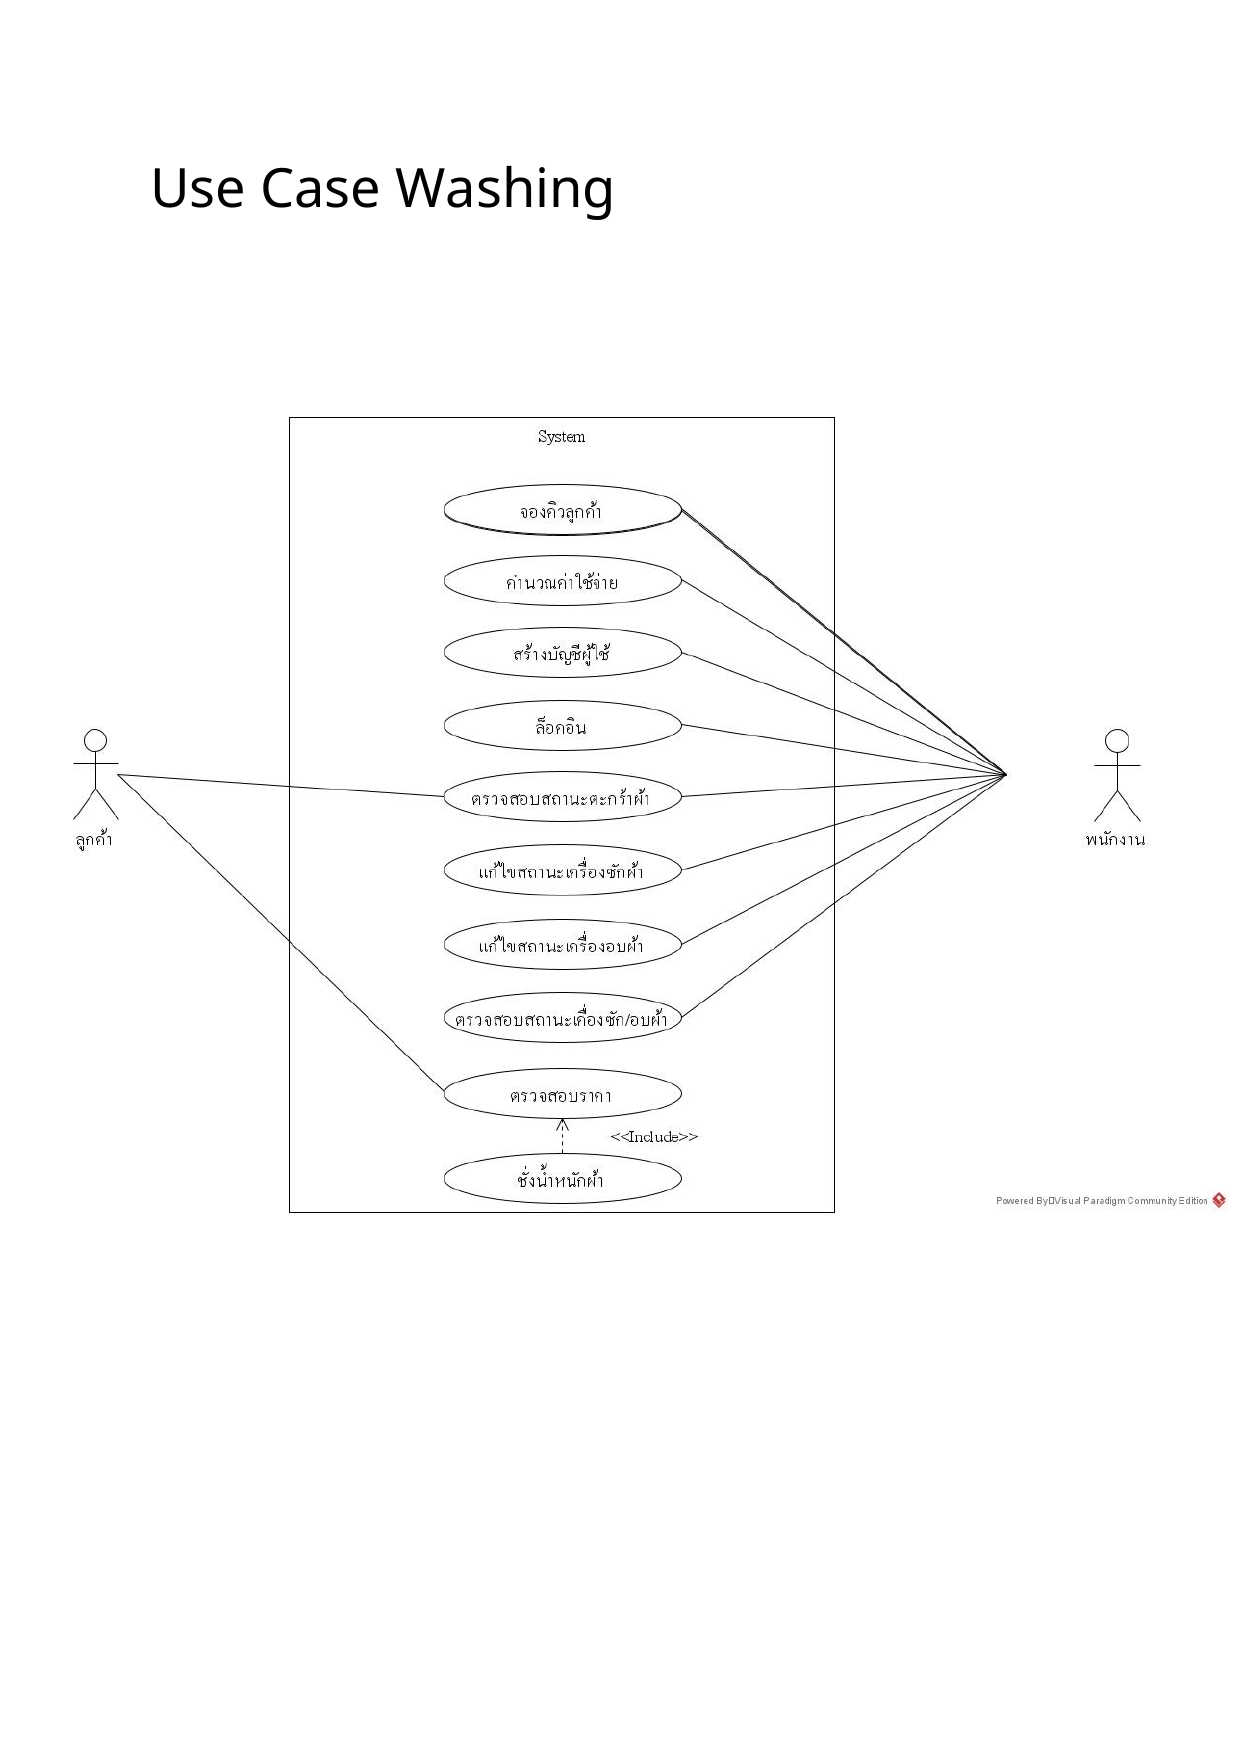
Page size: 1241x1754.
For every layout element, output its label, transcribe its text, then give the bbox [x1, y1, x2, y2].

text Use Case Washing [150, 150, 1090, 224]
picture [65, 417, 1230, 1216]
